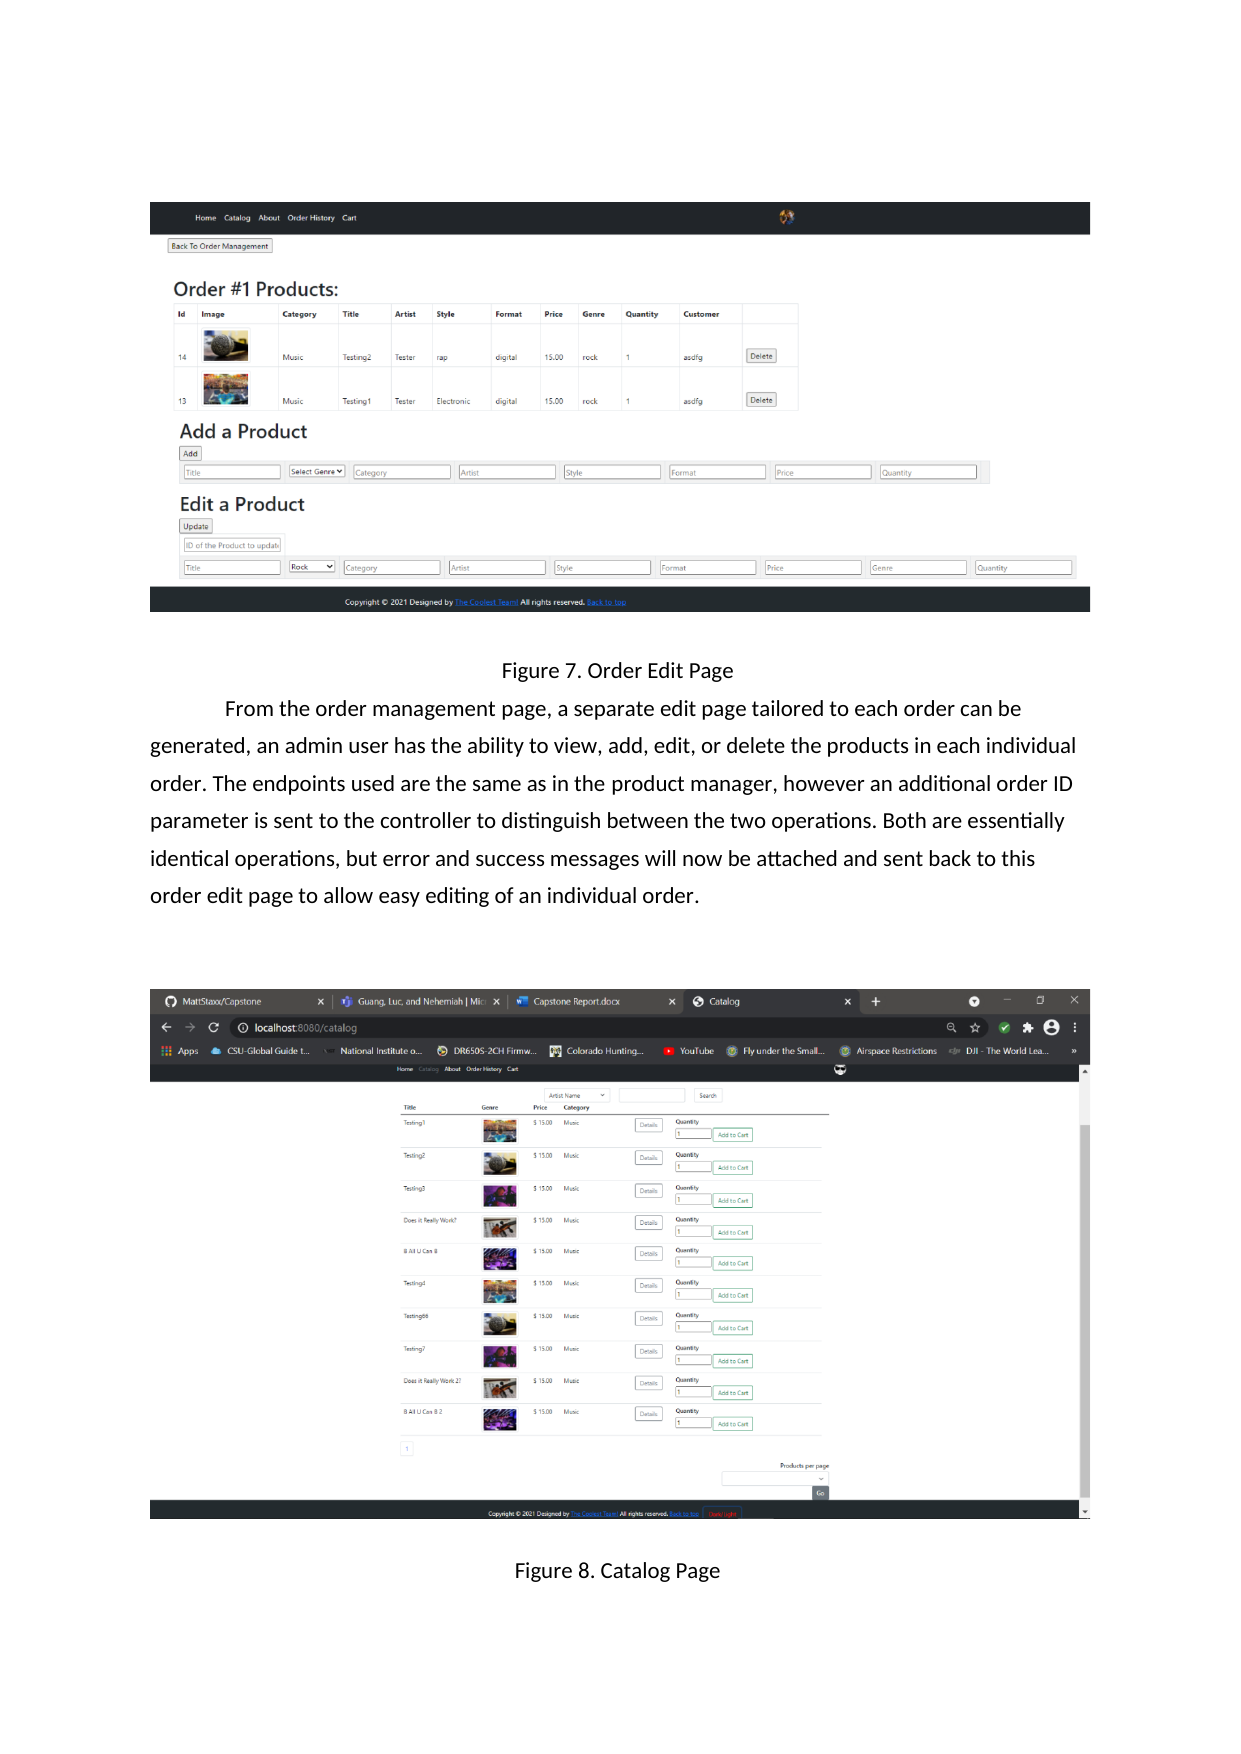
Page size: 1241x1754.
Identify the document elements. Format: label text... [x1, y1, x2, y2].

text Figure 7. Order Edit Page [150, 652, 1090, 689]
picture [150, 202, 1091, 612]
text From the order management page, a separate edit page tailored to each order can be generated, an admin user has the ability to view, add, edit, or delete the products in each individual order. The endpoints used are the same as in the product manager, however an additional order ID parameter is sent to the controller to distinguish between the two operations. Both are essentially identical operations, but error and success messages will now be attached and sent back to this order edit page to allow easy editing of an individual order. [150, 689, 1090, 914]
picture [150, 989, 1091, 1519]
text Figure 8. Catalog Page [150, 1552, 1090, 1589]
